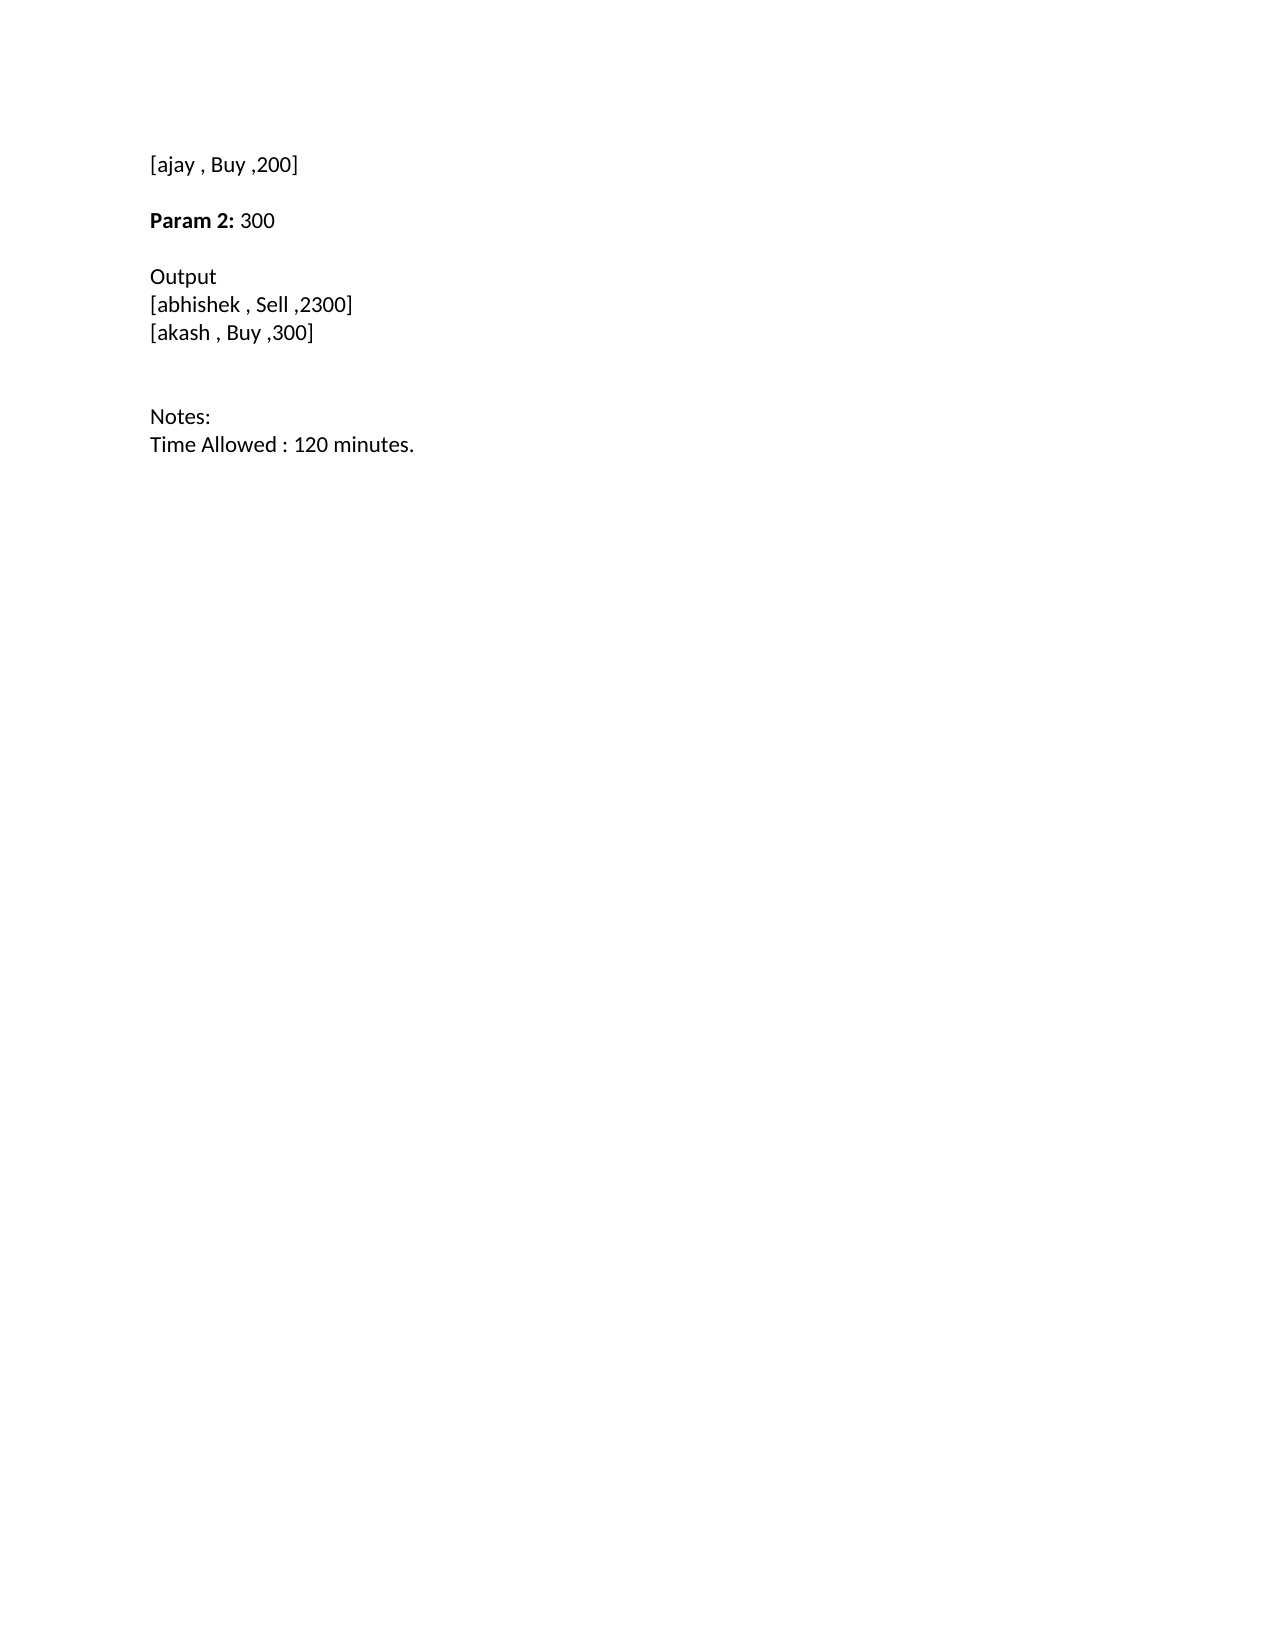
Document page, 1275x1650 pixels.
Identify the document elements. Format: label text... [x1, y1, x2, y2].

text Notes: [150, 402, 1125, 430]
text [abhishek , Sell ,2300] [150, 290, 1125, 318]
text Output [150, 262, 1125, 290]
text [akash , Buy ,300] [150, 318, 1125, 346]
text Param 2: 300 [150, 206, 1125, 234]
text [ajay , Buy ,200] [150, 150, 1125, 178]
text Time Allowed : 120 minutes. [150, 430, 1125, 458]
